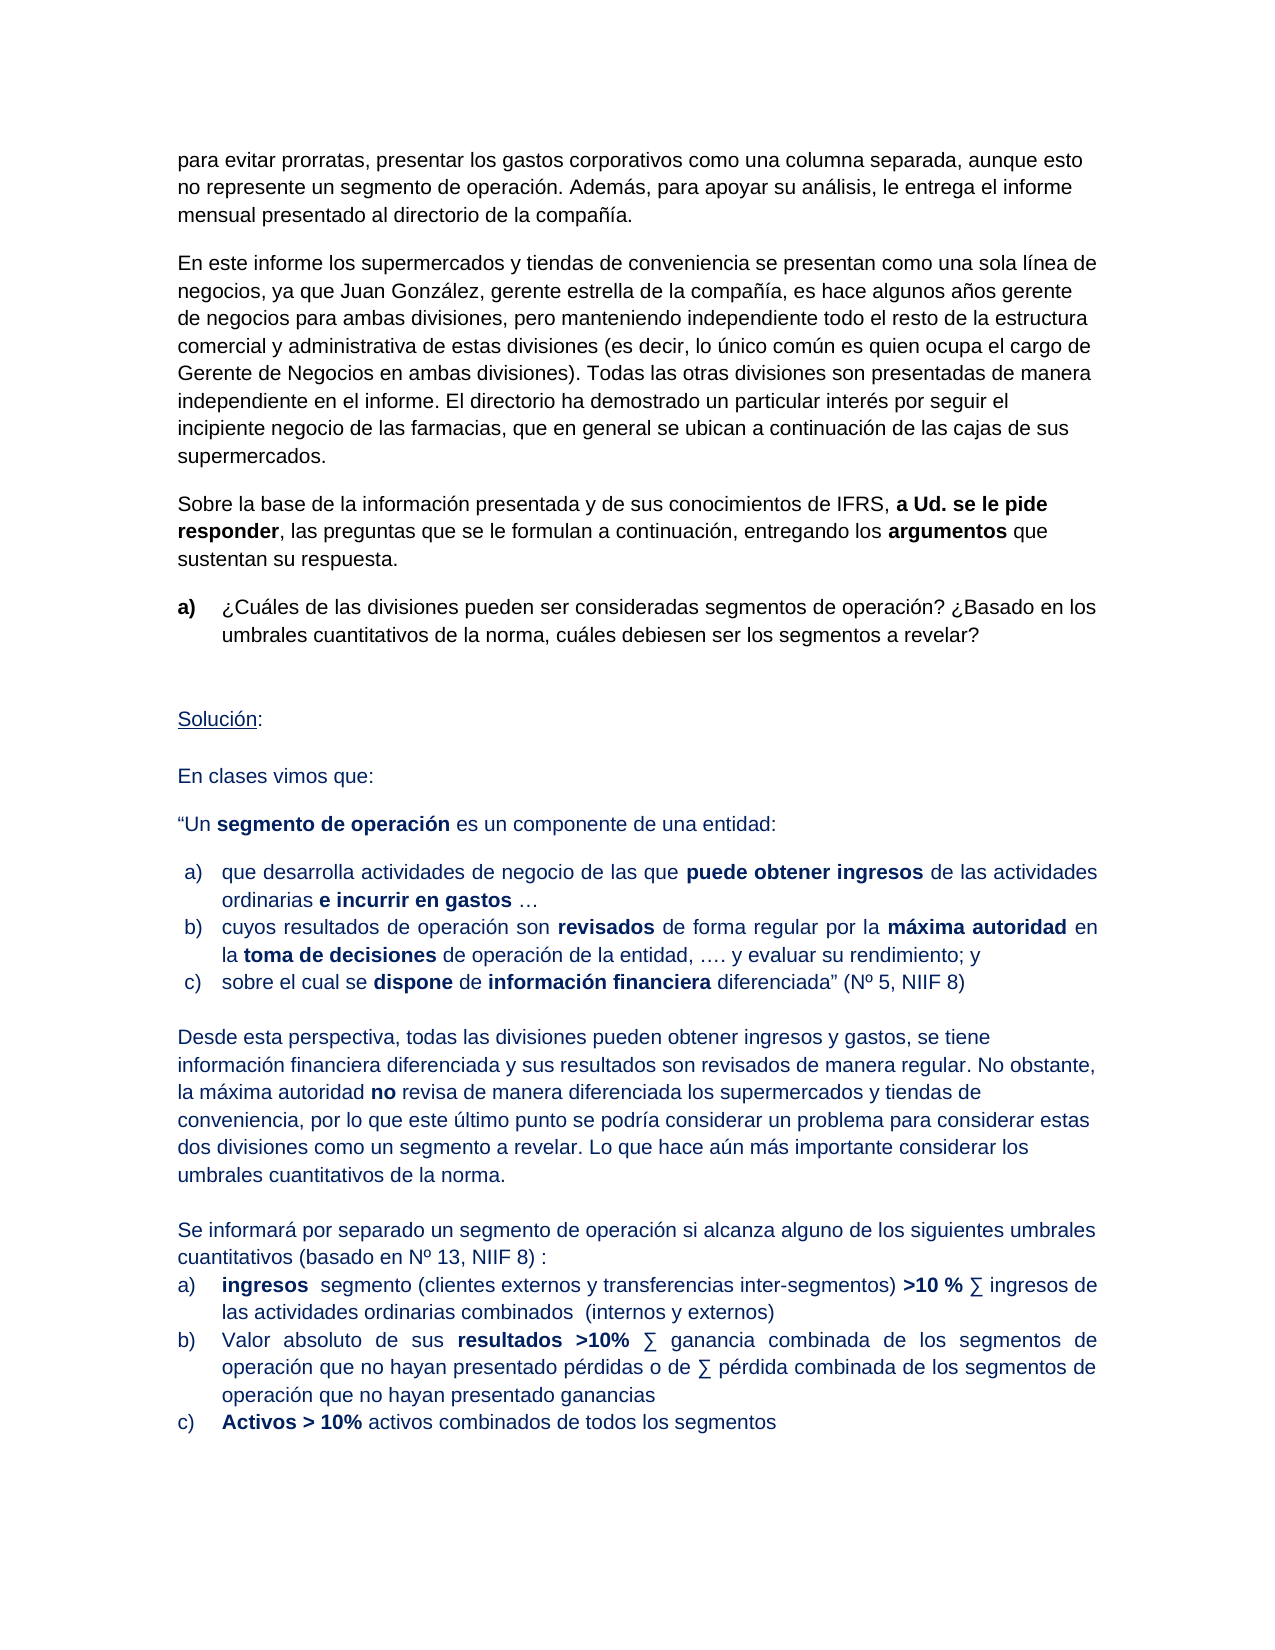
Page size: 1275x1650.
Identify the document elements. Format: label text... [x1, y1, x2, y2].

text Solución: [177, 707, 1098, 731]
text Sobre la base de la información presentada y de sus conocimientos de IFRS, a Ud. se le pide responder, las preguntas que se le formulan a continuación, entregando los argumentos que sustentan su respuesta. [177, 492, 1098, 571]
list Valor absoluto de sus resultados >10% ∑ ganancia combinada de los segmentos de operación que no hayan presentado pérdidas o de ∑ pérdida combinada de los segmentos de operación que no hayan presentado ganancias [177, 1328, 1098, 1407]
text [177, 148, 1098, 227]
text En este informe los supermercados y tiendas de conveniencia se presentan como una sola línea de negocios, ya que Juan González, gerente estrella de la compañía, es hace algunos años gerente de negocios para ambas divisiones, pero manteniendo independiente todo el resto de la estructura comercial y administrativa de estas divisiones (es decir, lo único común es quien ocupa el cargo de Gerente de Negocios en ambas divisiones). Todas las otras divisiones son presentadas de manera independiente en el informe. El directorio ha demostrado un particular interés por seguir el incipiente negocio de las farmacias, que en general se ubican a continuación de las cajas de sus supermercados. [177, 251, 1098, 467]
list Se informará por separado un segmento de operación si alcanza alguno de los siguientes umbrales cuantitativos (basado en Nº 13, NIIF 8) : [177, 1218, 1098, 1269]
list que desarrolla actividades de negocio de las que puede obtener ingresos de las actividades ordinarias e incurrir en gastos … [184, 860, 1098, 912]
list En clases vimos que: [177, 763, 1098, 787]
list cuyos resultados de operación son revisados de forma regular por la máxima autoridad en la toma de decisiones de operación de la entidad, …. y evaluar su rendimiento; y [184, 915, 1098, 967]
list ingresos segmento (clientes externos y transferencias inter-segmentos) >10 % ∑ ingresos de las actividades ordinarias combinados (internos y externos) [177, 1273, 1098, 1324]
list Activos > 10% activos combinados de todos los segmentos [177, 1410, 1098, 1434]
text “Un segmento de operación es un componente de una entidad: [177, 812, 1098, 836]
list ¿Cuáles de las divisiones pueden ser consideradas segmentos de operación? ¿Basado en los umbrales cuantitativos de la norma, cuáles debiesen ser los segmentos a revelar? [177, 595, 1098, 647]
list sobre el cual se dispone de información financiera diferenciada” (Nº 5, NIIF 8) [184, 970, 1098, 994]
list Desde esta perspectiva, todas las divisiones pueden obtener ingresos y gastos, se tiene información financiera diferenciada y sus resultados son revisados de manera regular. No obstante, la máxima autoridad no revisa de manera diferenciada los supermercados y tiendas de conveniencia, por lo que este último punto se podría considerar un problema para considerar estas dos divisiones como un segmento a revelar. Lo que hace aún más importante considerar los umbrales cuantitativos de la norma. [177, 1025, 1098, 1187]
